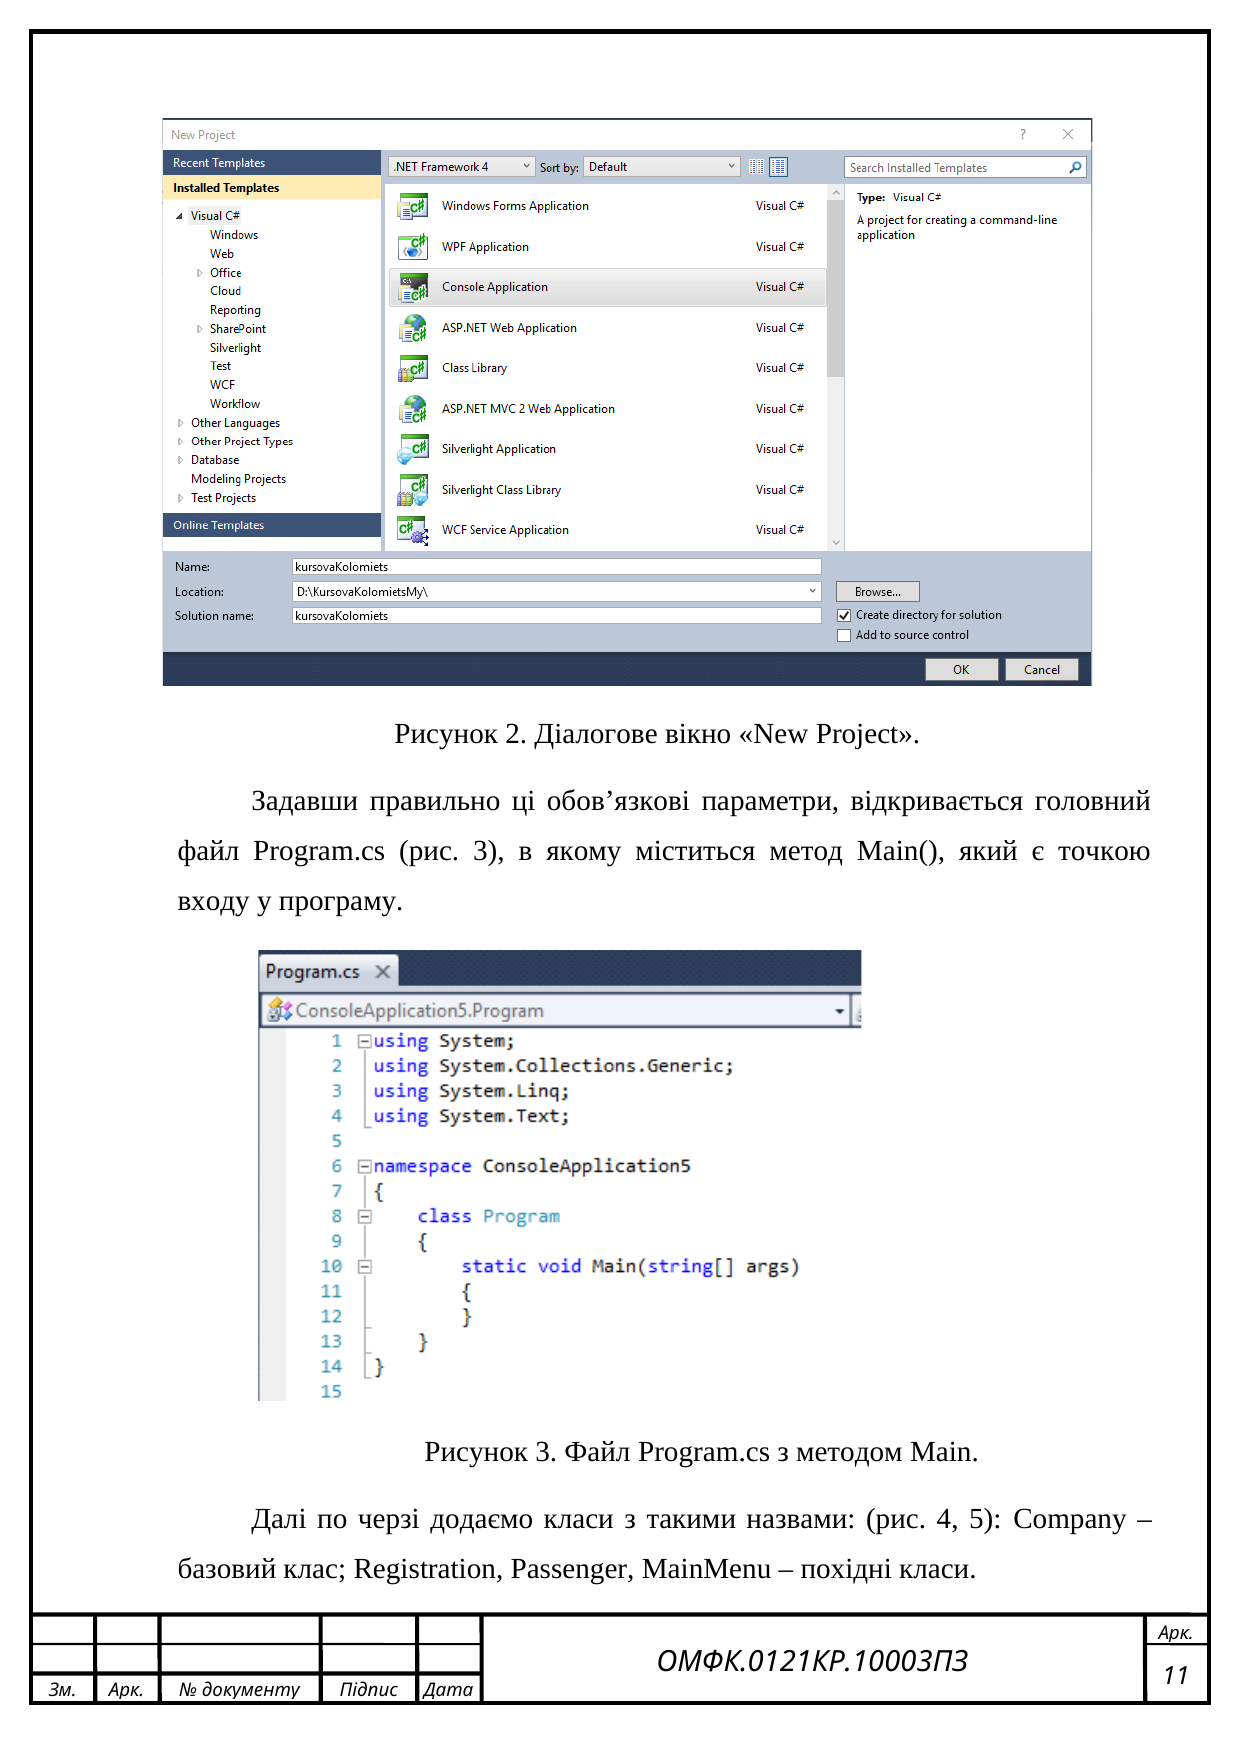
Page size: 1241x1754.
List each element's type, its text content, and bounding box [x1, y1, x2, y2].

text Рисунок 2. Діалогове вікно «New Project». [162, 716, 1152, 749]
picture [162, 118, 1093, 686]
picture [258, 950, 862, 1401]
text Далі по черзі додаємо класи з такими назвами: (рис. 4, 5): Company – базовий клас; Registration, Passenger, MainMenu – похідні класи. [177, 1501, 1152, 1585]
text Задавши правильно ці обов’язкові параметри, відкривається головний файл Program.cs (рис. 3), в якому міститься метод Main(), який є точкою входу у програму. [177, 783, 1152, 917]
text Рисунок 3. Файл Program.cs з методом Main. [177, 1434, 1152, 1467]
